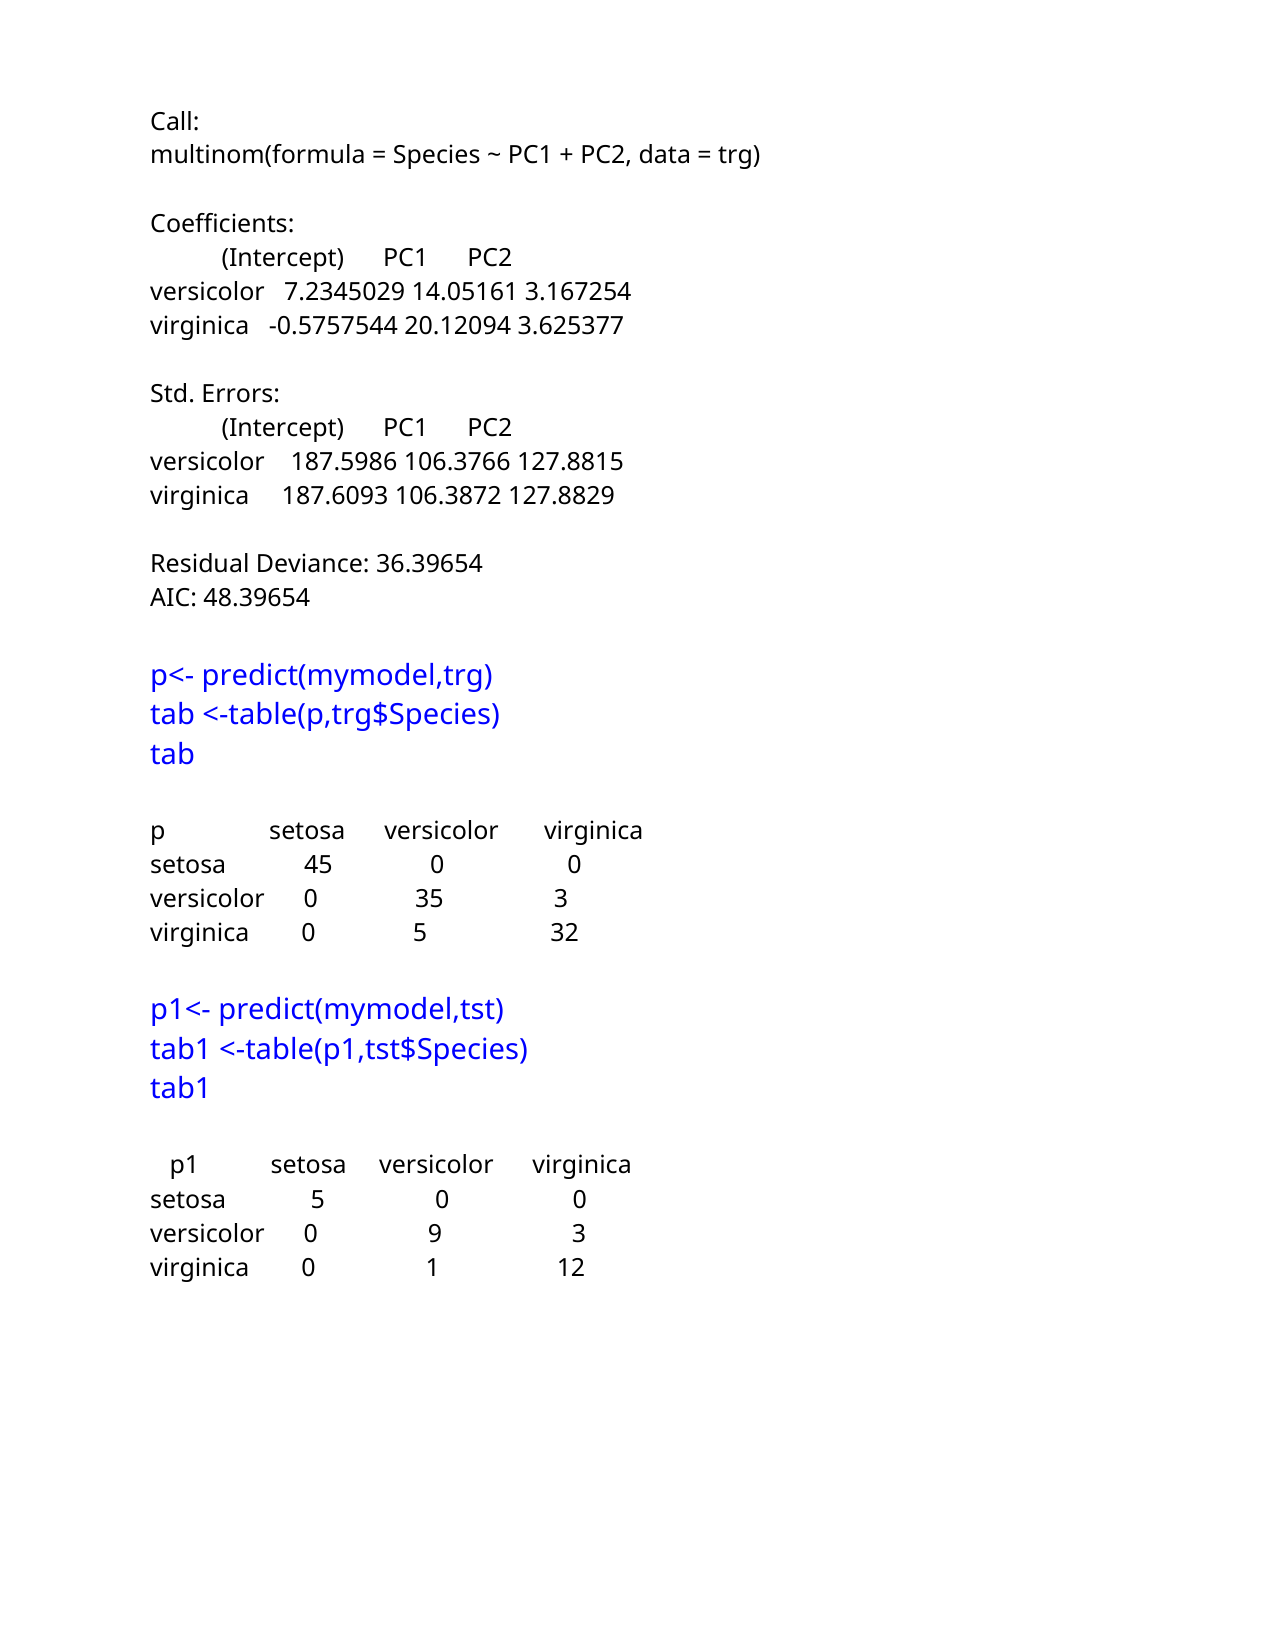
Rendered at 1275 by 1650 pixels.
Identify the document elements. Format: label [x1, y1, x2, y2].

table_cell [141, 103, 1275, 1370]
